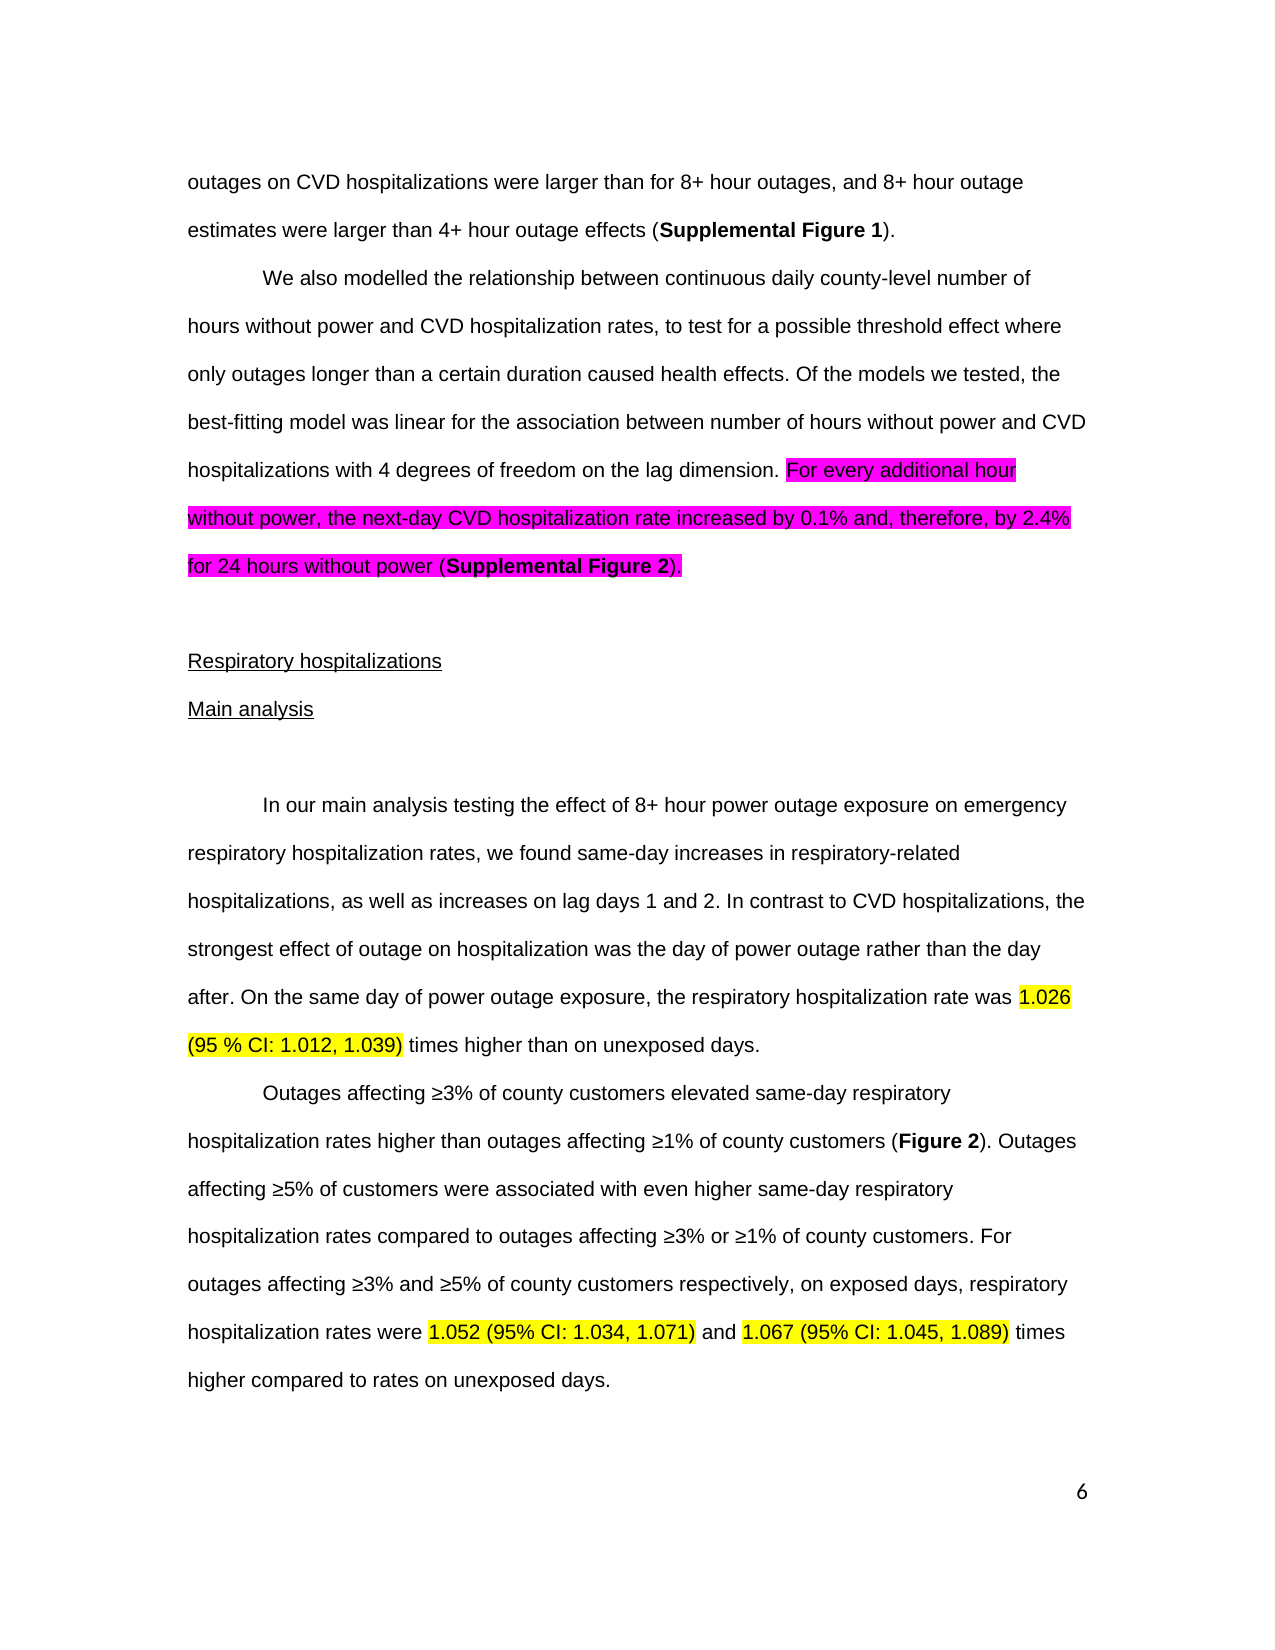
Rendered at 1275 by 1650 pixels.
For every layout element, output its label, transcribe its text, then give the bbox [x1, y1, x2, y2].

text We also modelled the relationship between continuous daily county-level number of hours without power and CVD hospitalization rates, to test for a possible threshold effect where only outages longer than a certain duration caused health effects. Of the models we tested, the best-fitting model was linear for the association between number of hours without power and CVD hospitalizations with 4 degrees of freedom on the lag dimension. For every additional hour without power, the next-day CVD hospitalization rate increased by 0.1% and, therefore, by 2.4% for 24 hours without power (Supplemental Figure 2). [187, 266, 1087, 577]
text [187, 170, 1087, 242]
text Respiratory hospitalizations [187, 649, 1087, 673]
text Main analysis [187, 697, 1087, 721]
text In our main analysis testing the effect of 8+ hour power outage exposure on emergency respiratory hospitalization rates, we found same-day increases in respiratory-related hospitalizations, as well as increases on lag days 1 and 2. In contrast to CVD hospitalizations, the strongest effect of outage on hospitalization was the day of power outage rather than the day after. On the same day of power outage exposure, the respiratory hospitalization rate was 1.026 (95 % CI: 1.012, 1.039) times higher than on unexposed days. [187, 793, 1087, 1057]
text Outages affecting ≥3% of county customers elevated same-day respiratory hospitalization rates higher than outages affecting ≥1% of county customers (Figure 2). Outages affecting ≥5% of customers were associated with even higher same-day respiratory hospitalization rates compared to outages affecting ≥3% or ≥1% of county customers. For outages affecting ≥3% and ≥5% of county customers respectively, on exposed days, respiratory hospitalization rates were 1.052 (95% CI: 1.034, 1.071) and 1.067 (95% CI: 1.045, 1.089) times higher compared to rates on unexposed days. [187, 1081, 1087, 1392]
